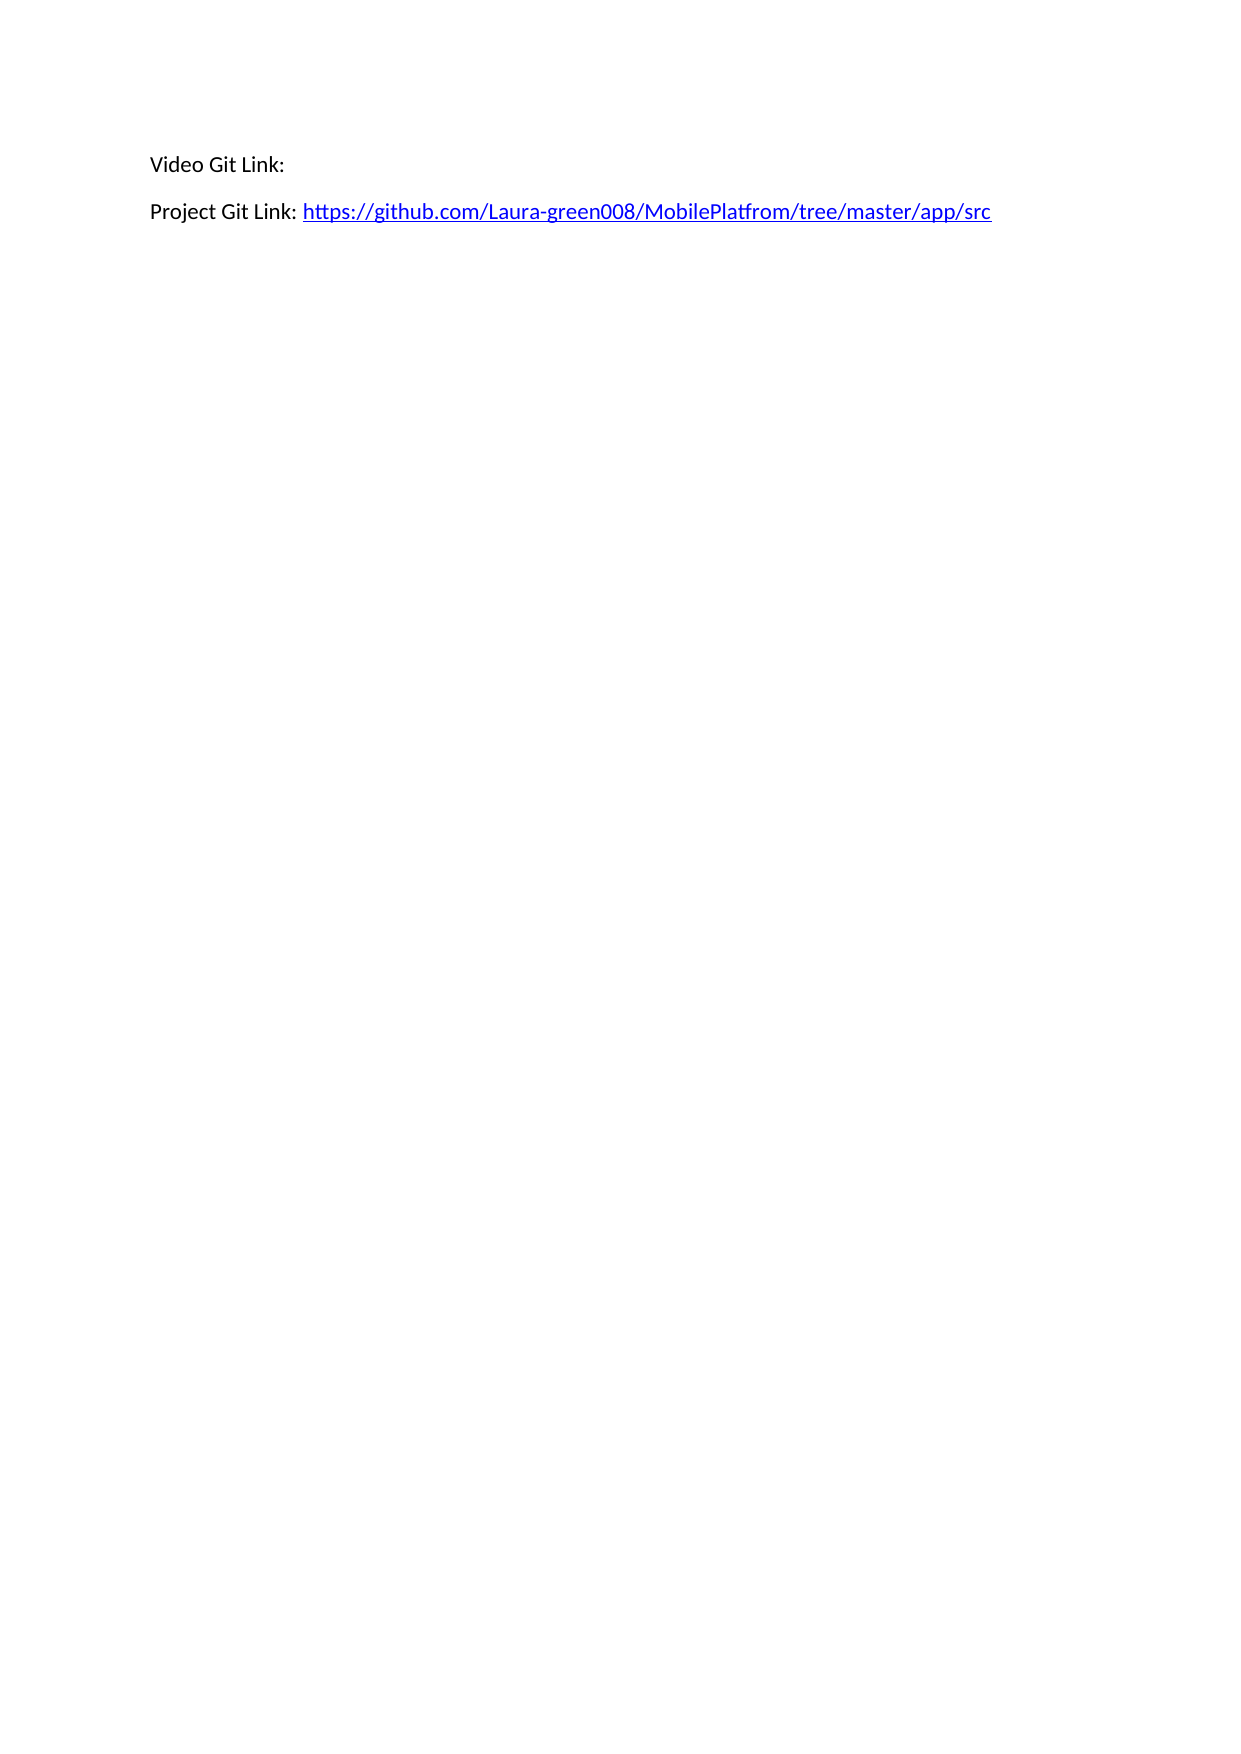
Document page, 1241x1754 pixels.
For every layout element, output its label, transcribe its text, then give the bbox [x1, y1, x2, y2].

text Project Git Link: https://github.com/Laura-green008/MobilePlatfrom/tree/master/app/src [150, 197, 1090, 225]
text Video Git Link: [150, 150, 1090, 178]
